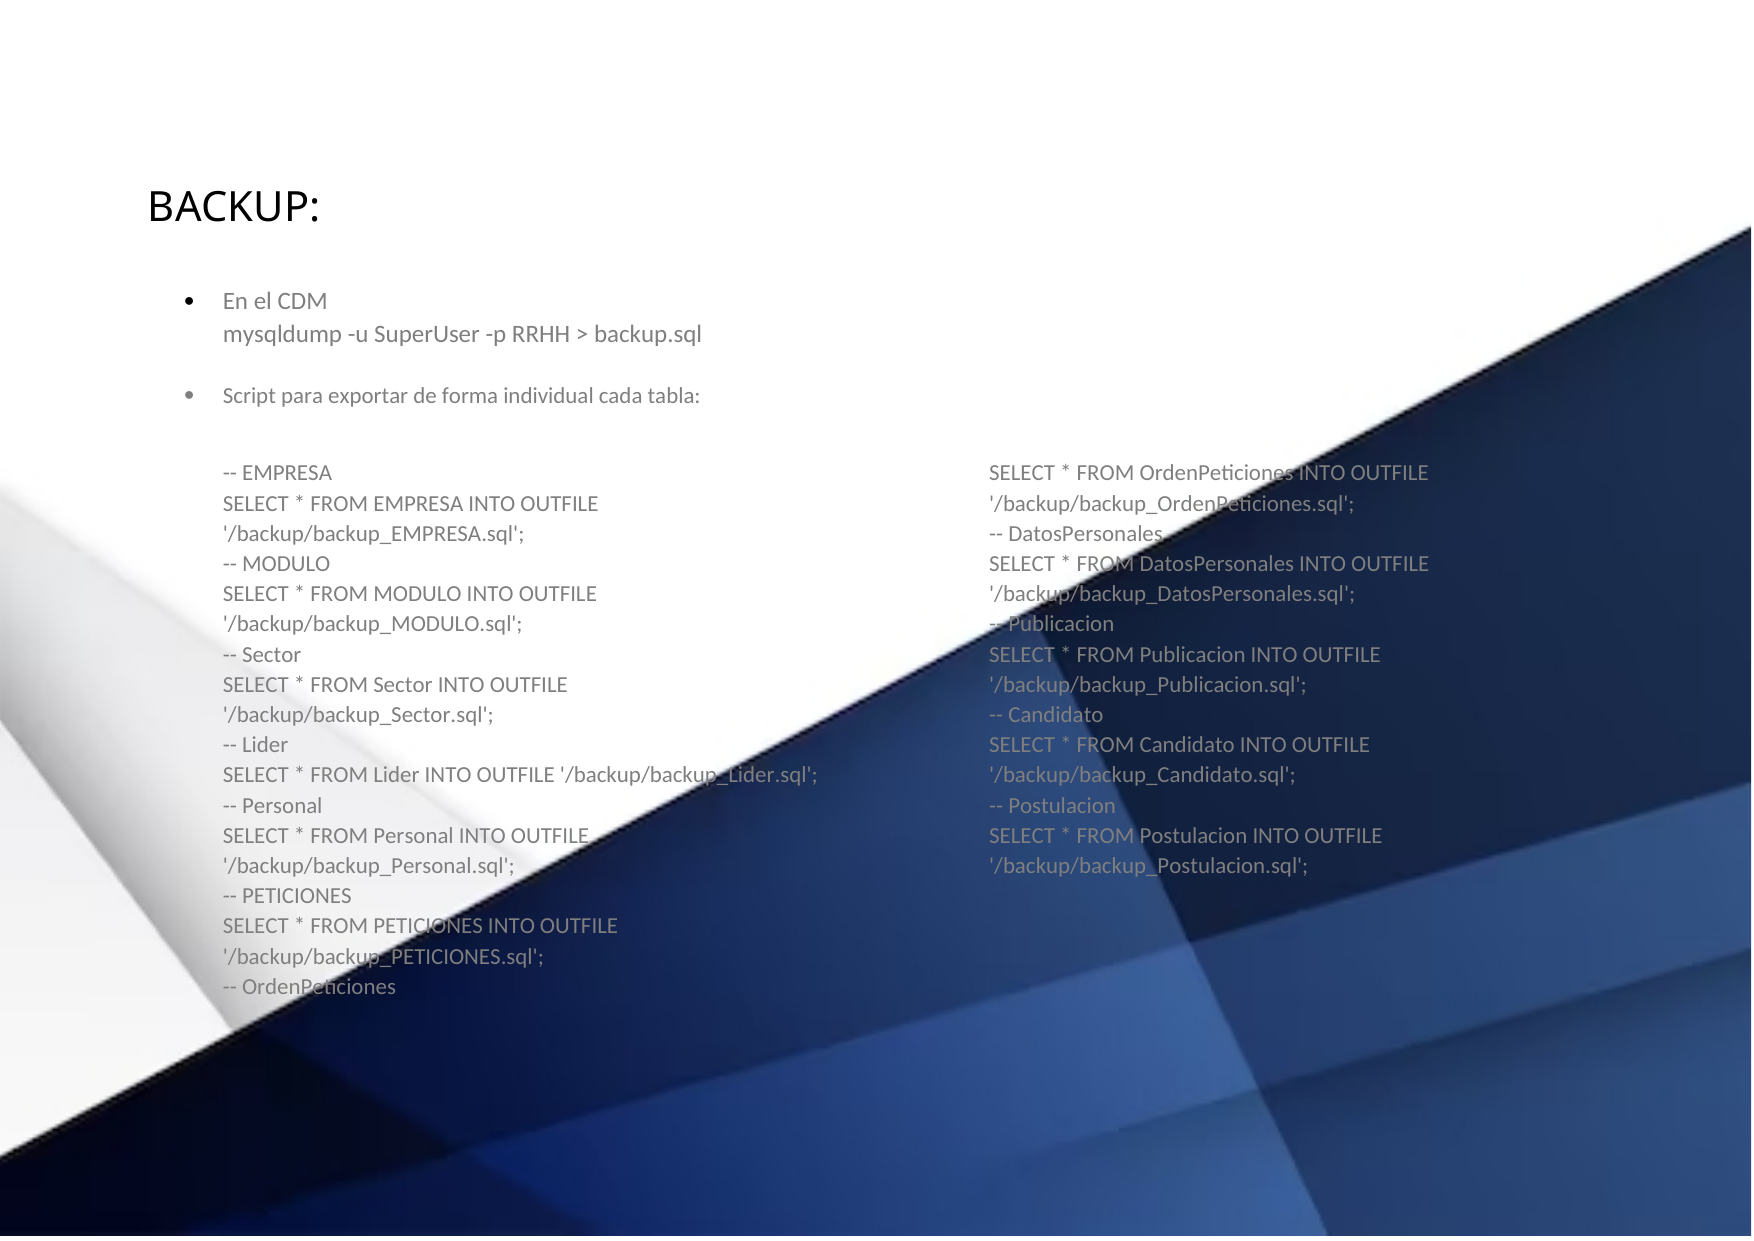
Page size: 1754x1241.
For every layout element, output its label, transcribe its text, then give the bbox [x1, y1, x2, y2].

list SELECT * FROM MODULO INTO OUTFILE '/backup/backup_MODULO.sql'; [223, 579, 840, 637]
list -- EMPRESA [223, 458, 840, 486]
list -- Sector [223, 640, 840, 668]
list SELECT * FROM Postulacion INTO OUTFILE '/backup/backup_Postulacion.sql'; [989, 821, 1606, 879]
list SELECT * FROM OrdenPeticiones INTO OUTFILE '/backup/backup_OrdenPeticiones.sql'; [989, 458, 1606, 517]
list -- Candidato [989, 700, 1606, 728]
list SELECT * FROM Lider INTO OUTFILE '/backup/backup_Lider.sql'; [223, 761, 840, 788]
list SELECT * FROM PETICIONES INTO OUTFILE '/backup/backup_PETICIONES.sql'; [223, 912, 840, 970]
list -- Lider [223, 730, 840, 758]
list Script para exportar de forma individual cada tabla: [185, 381, 1606, 409]
list SELECT * FROM Publicacion INTO OUTFILE '/backup/backup_Publicacion.sql'; [989, 640, 1606, 698]
list SELECT * FROM DatosPersonales INTO OUTFILE '/backup/backup_DatosPersonales.sql'; [989, 549, 1606, 607]
list SELECT * FROM Candidato INTO OUTFILE '/backup/backup_Candidato.sql'; [989, 730, 1606, 788]
list -- DatosPersonales [989, 519, 1606, 547]
list -- OrdenPeticiones [223, 972, 840, 1000]
list SELECT * FROM Personal INTO OUTFILE '/backup/backup_Personal.sql'; [223, 821, 840, 879]
list -- Publicacion [989, 609, 1606, 637]
list -- MODULO [223, 549, 840, 577]
picture [0, 2, 1752, 1236]
list -- Postulacion [989, 791, 1606, 819]
list SELECT * FROM EMPRESA INTO OUTFILE '/backup/backup_EMPRESA.sql'; [223, 489, 840, 547]
list -- PETICIONES [223, 881, 840, 909]
list SELECT * FROM Sector INTO OUTFILE '/backup/backup_Sector.sql'; [223, 670, 840, 728]
list -- Personal [223, 791, 840, 819]
subtitle BACKUP: [148, 177, 1606, 234]
list En el CDM mysqldump -u SuperUser -p RRHH > backup.sql [185, 285, 1606, 349]
